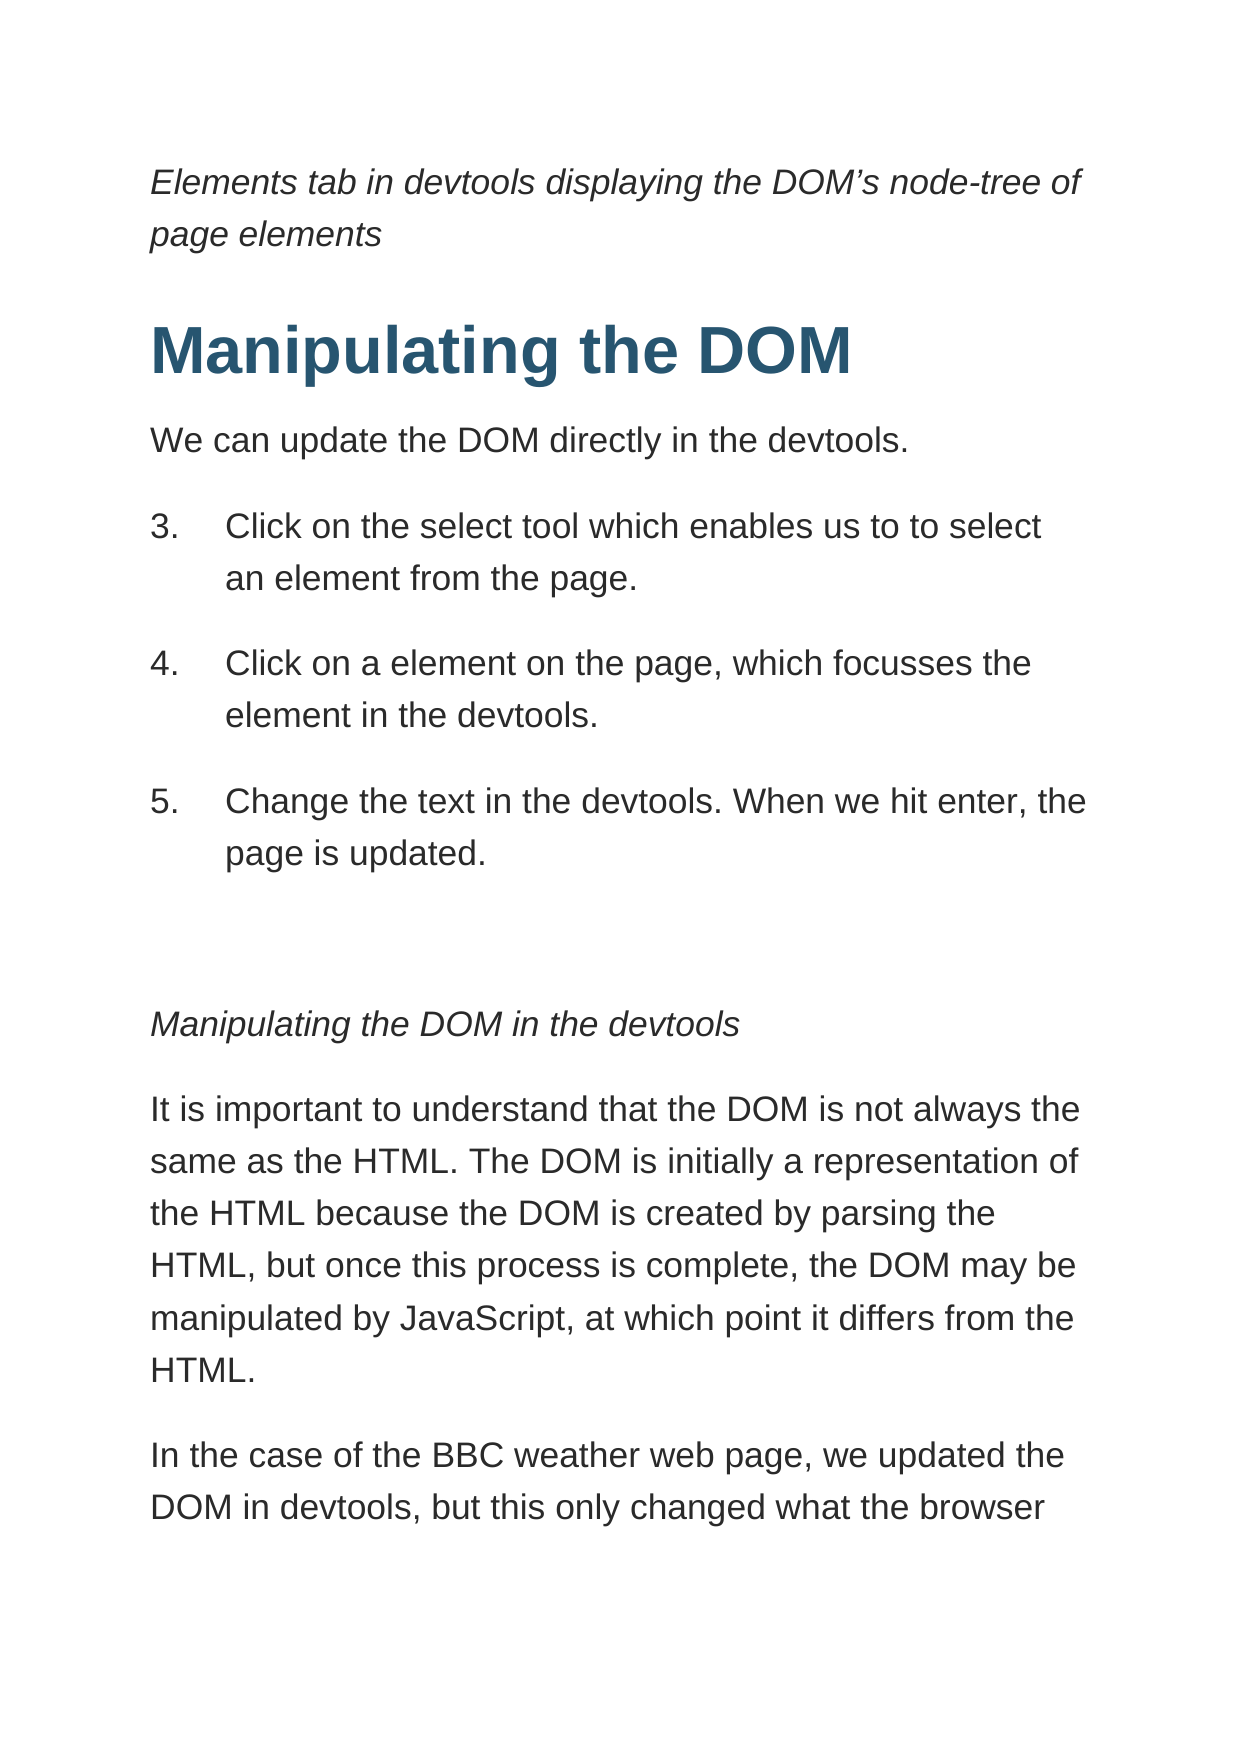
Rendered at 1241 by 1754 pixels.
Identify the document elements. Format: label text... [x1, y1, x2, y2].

list Click on a element on the page, which focusses the element in the devtools. [150, 631, 1090, 735]
text It is important to understand that the DOM is not always the same as the HTML. The DOM is initially a representation of the HTML because the DOM is created by parsing the HTML, but once this process is complete, the DOM may be manipulated by JavaScript, at which point it differs from the HTML. [150, 1077, 1090, 1389]
text Elements tab in devtools displaying the DOM’s node-tree of page elements [150, 150, 1090, 254]
text Manipulating the DOM in the devtools [150, 992, 1090, 1044]
list Click on the select tool which enables us to to select an element from the page. [150, 494, 1090, 598]
list Change the text in the devtools. When we hit enter, the page is updated. [150, 769, 1090, 873]
text We can update the DOM directly in the devtools. [150, 408, 1090, 460]
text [150, 1423, 1090, 1527]
text Manipulating the DOM [150, 287, 1090, 387]
